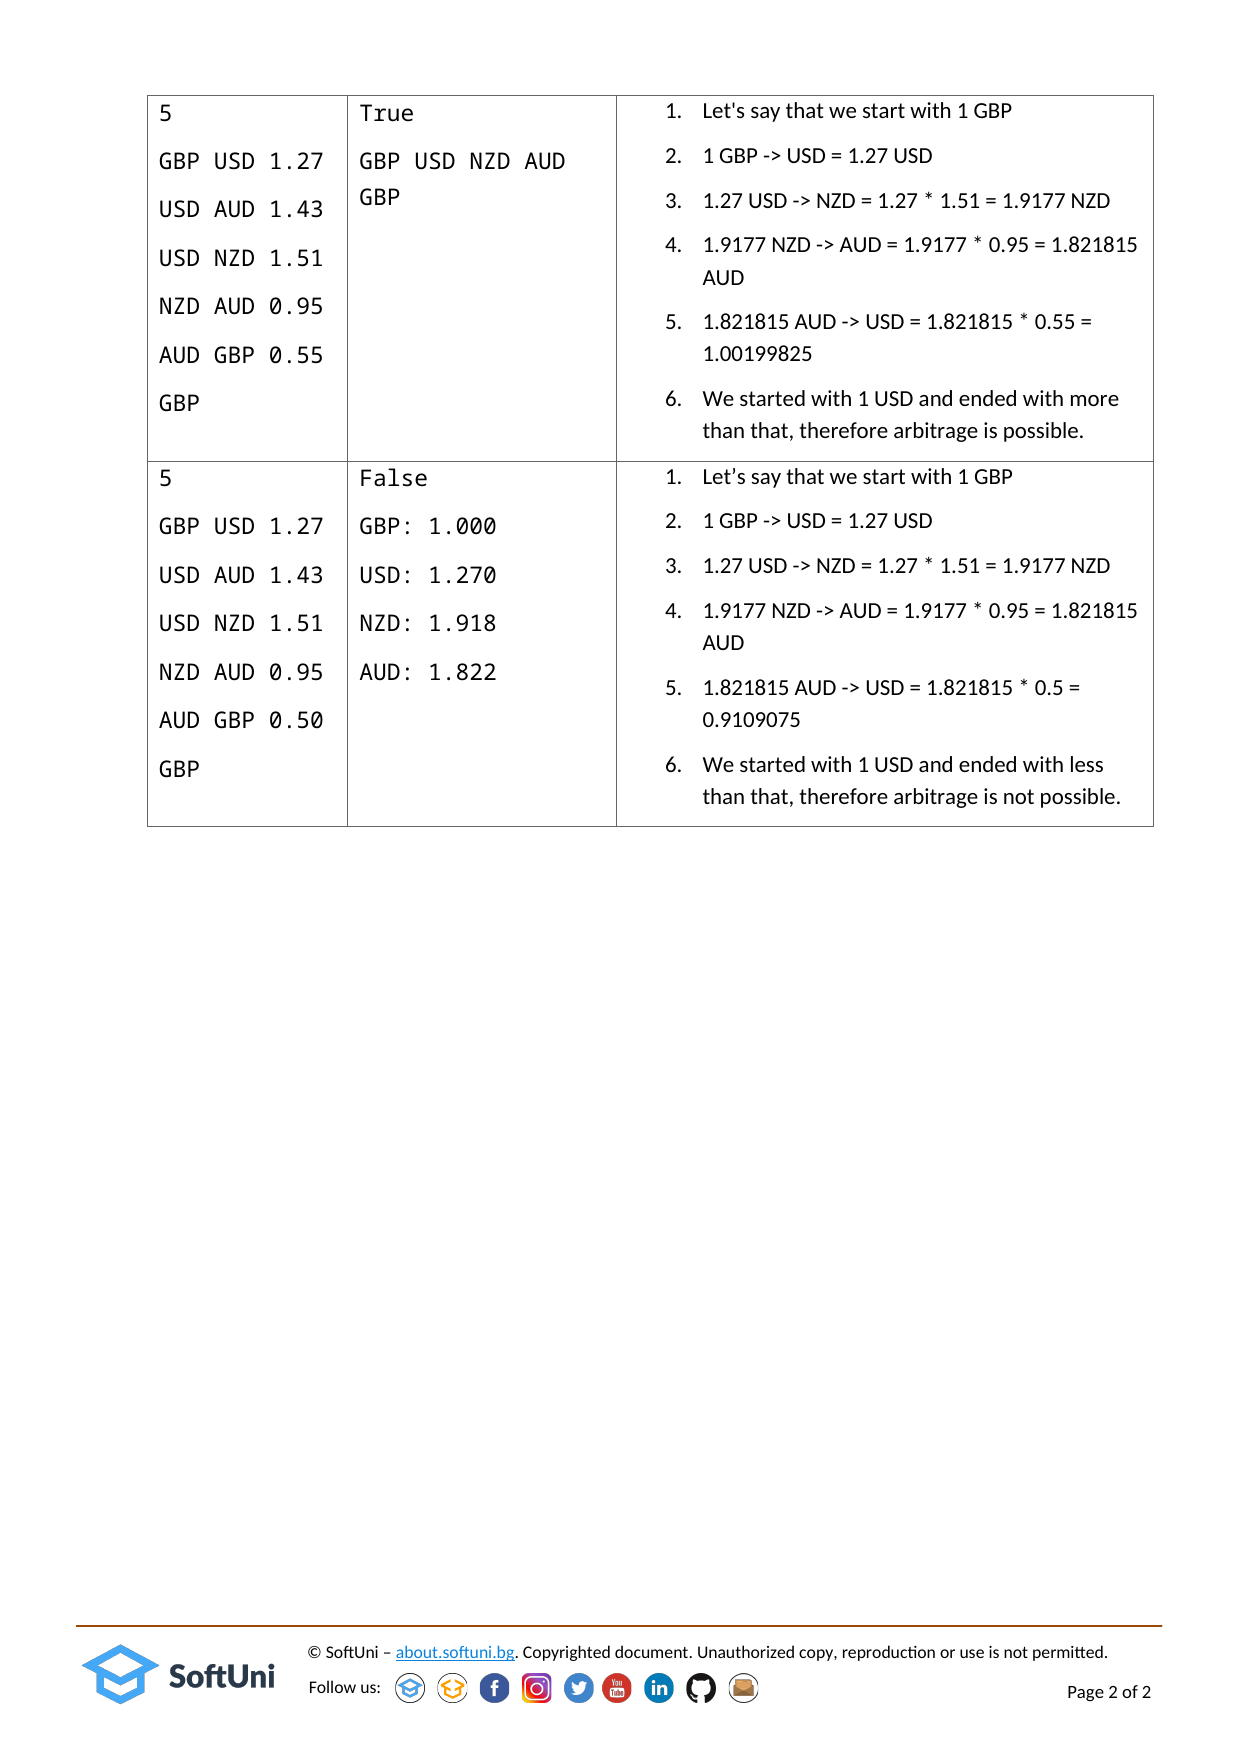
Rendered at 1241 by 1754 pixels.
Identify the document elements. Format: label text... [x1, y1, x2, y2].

picture [728, 1673, 759, 1703]
picture [395, 1673, 425, 1703]
table_cell False GBP: 1.000 USD: 1.270 NZD: 1.918 AUD: 1.822 [348, 462, 616, 826]
picture [644, 1694, 653, 1703]
picture [437, 1673, 468, 1703]
picture [602, 1673, 632, 1703]
picture [686, 1673, 716, 1703]
table_cell Let's say that we start with 1 GBP 1 GBP -> USD = 1.27 USD 1.27 USD -> NZD = 1.27 * 1.51 = 1.9177 NZD 1.9177 NZD -> AUD = 1.9177 * 0.95 = 1.821815 AUD 1.821815 AUD -> USD = 1.821815 * 0.55 = 1.00199825 We started with 1 USD and ended with more than that, therefore arbitrage is possible. [617, 96, 1153, 461]
picture [564, 1673, 594, 1703]
picture [665, 1694, 674, 1703]
table_cell True GBP USD NZD AUD GBP [348, 96, 616, 461]
picture [665, 1673, 674, 1682]
table_cell 5 GBP USD 1.27 USD AUD 1.43 USD NZD 1.51 NZD AUD 0.95 AUD GBP 0.50 GBP [148, 462, 347, 826]
table_cell Let’s say that we start with 1 GBP 1 GBP -> USD = 1.27 USD 1.27 USD -> NZD = 1.27 * 1.51 = 1.9177 NZD 1.9177 NZD -> AUD = 1.9177 * 0.95 = 1.821815 AUD 1.821815 AUD -> USD = 1.821815 * 0.5 = 0.9109075 We started with 1 USD and ended with less than that, therefore arbitrage is not possible. [617, 462, 1153, 826]
picture [479, 1673, 510, 1703]
table_cell 5 GBP USD 1.27 USD AUD 1.43 USD NZD 1.51 NZD AUD 0.95 AUD GBP 0.55 GBP [148, 96, 347, 461]
picture [75, 1638, 281, 1710]
picture [658, 1685, 667, 1695]
picture [522, 1673, 552, 1703]
picture [644, 1673, 653, 1682]
